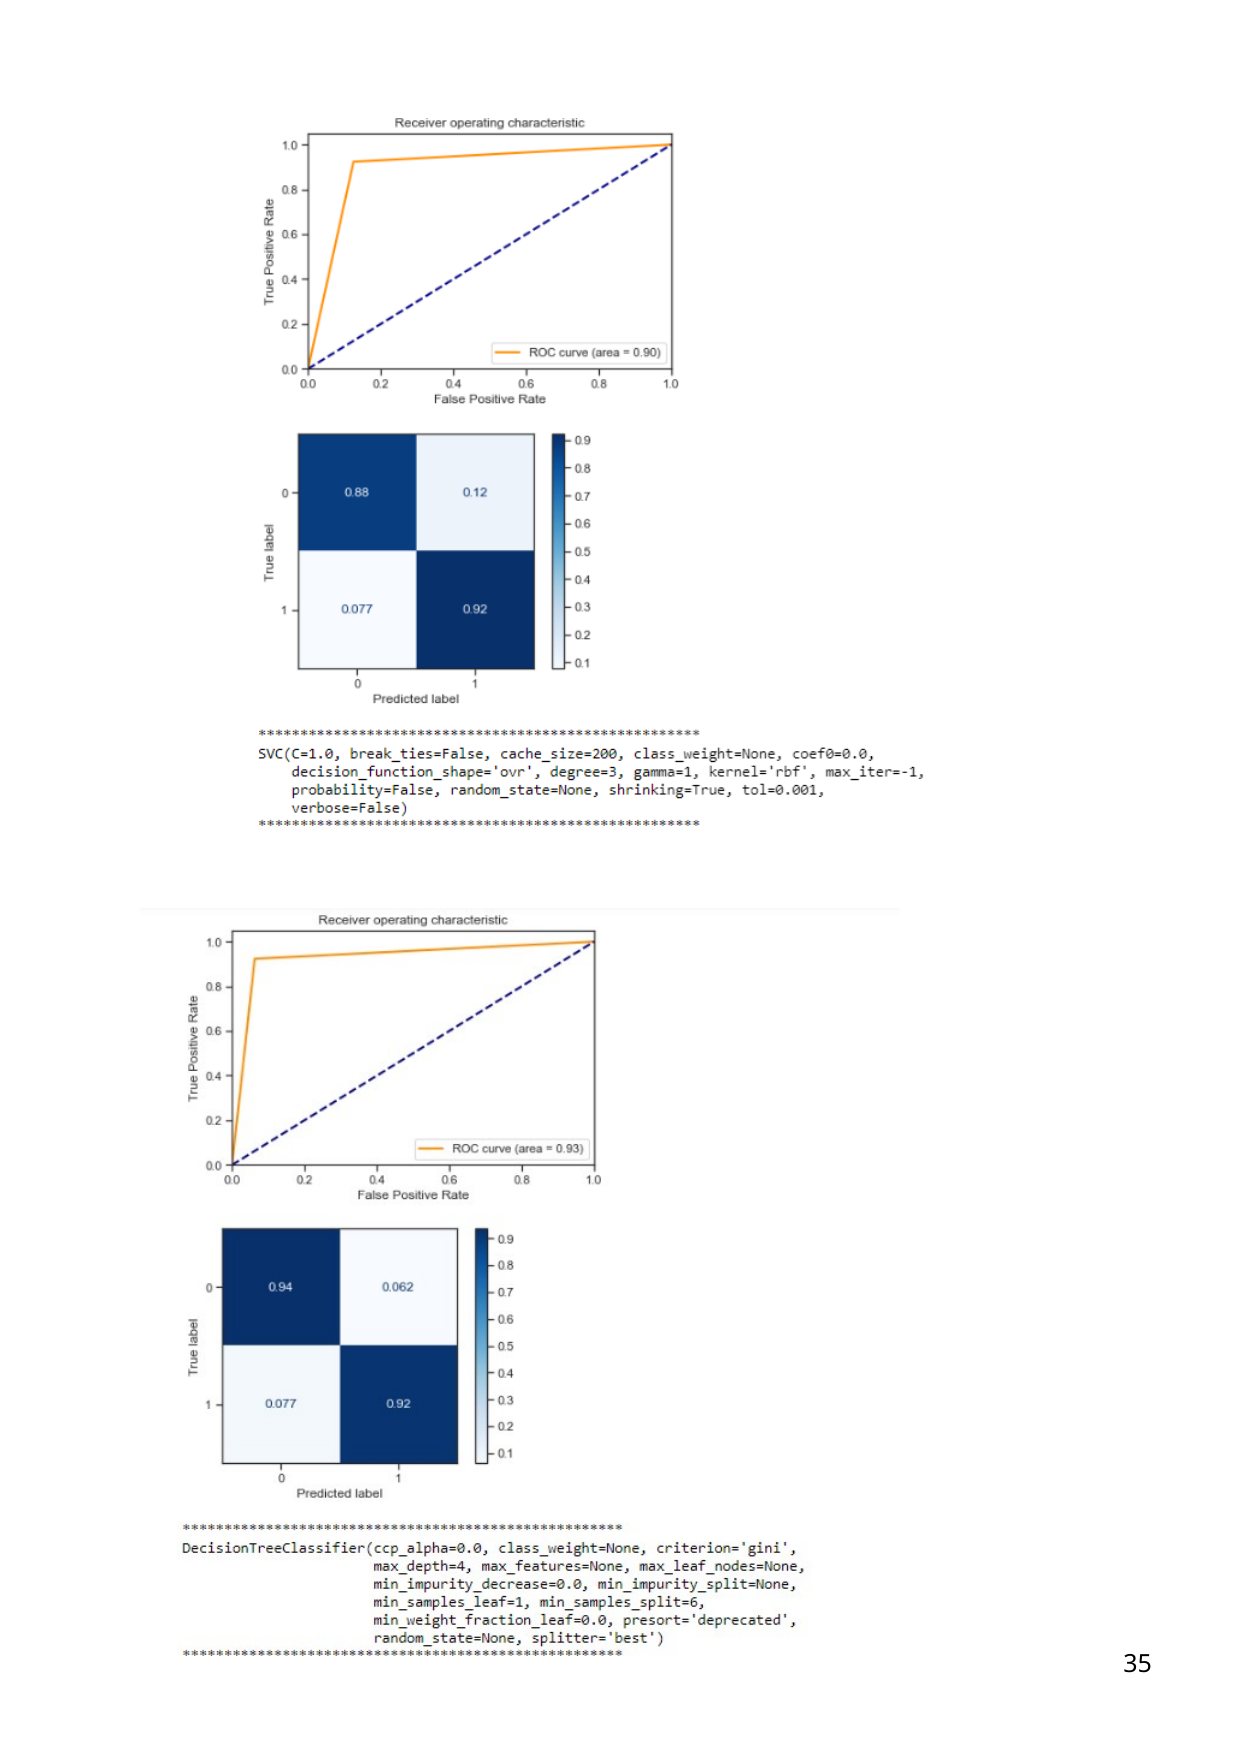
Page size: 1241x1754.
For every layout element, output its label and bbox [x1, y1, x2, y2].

picture [139, 908, 901, 1656]
picture [258, 118, 924, 826]
